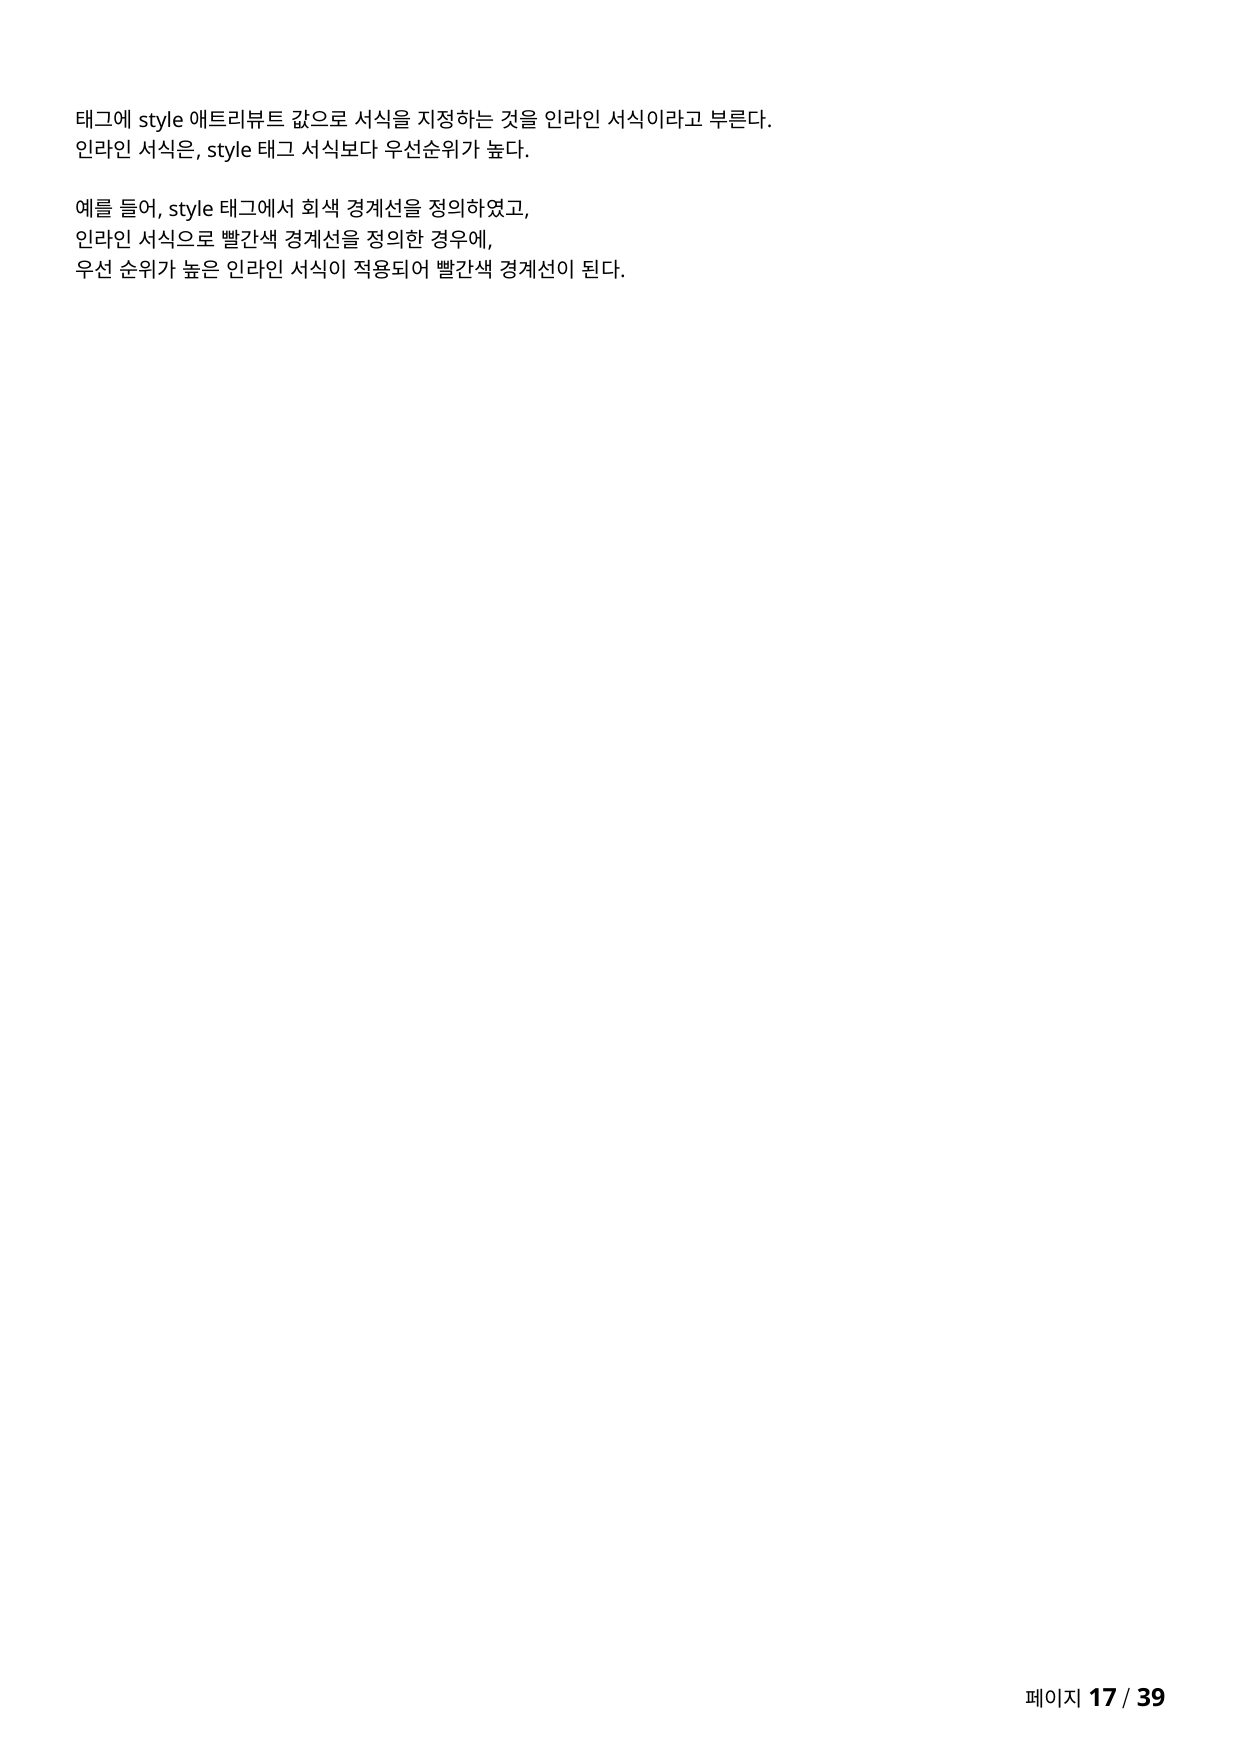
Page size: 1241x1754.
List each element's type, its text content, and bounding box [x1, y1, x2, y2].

text 인라인 서식은, style 태그 서식보다 우선순위가 높다. [75, 134, 1165, 164]
text 우선 순위가 높은 인라인 서식이 적용되어 빨간색 경계선이 된다. [75, 253, 1165, 283]
text 예를 들어, style 태그에서 회색 경계선을 정의하였고, [75, 192, 1165, 223]
text 인라인 서식으로 빨간색 경계선을 정의한 경우에, [75, 223, 1165, 253]
text 태그에 style 애트리뷰트 값으로 서식을 지정하는 것을 인라인 서식이라고 부른다. [75, 103, 1165, 134]
